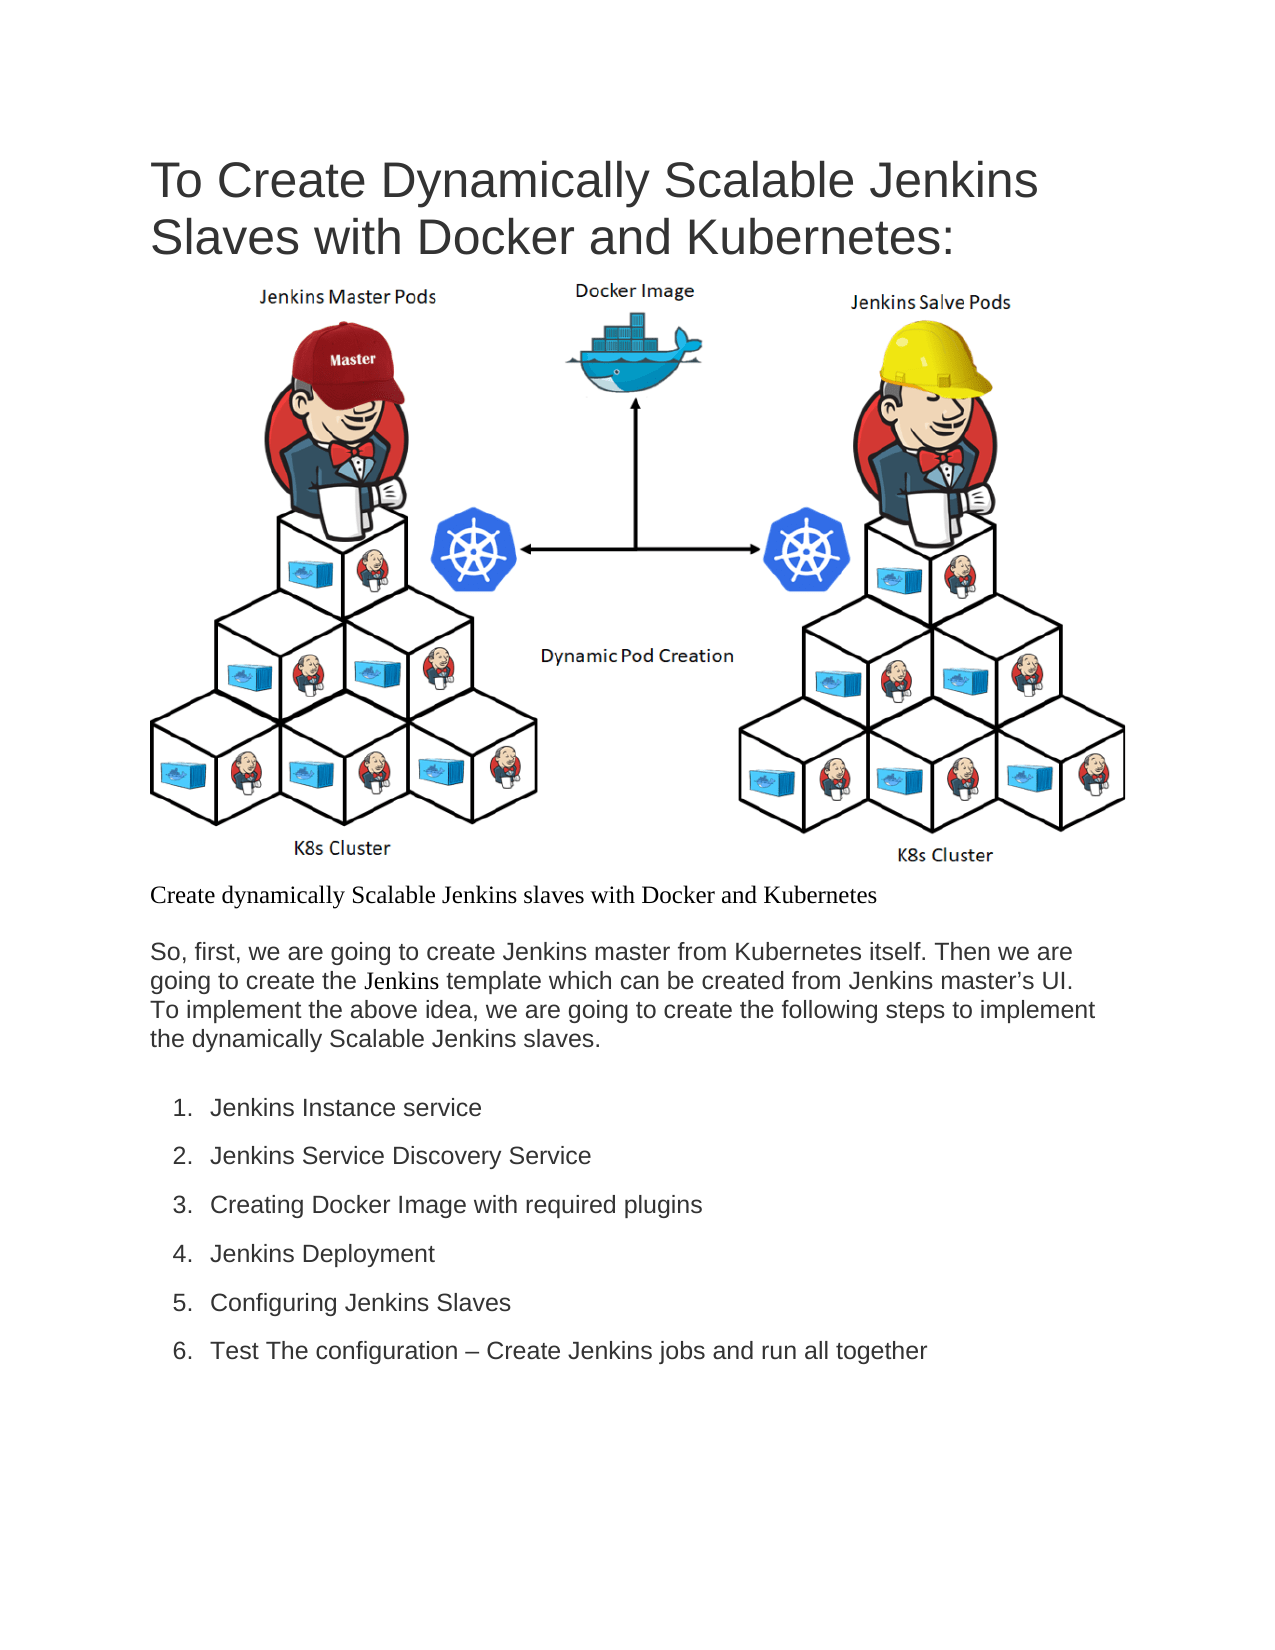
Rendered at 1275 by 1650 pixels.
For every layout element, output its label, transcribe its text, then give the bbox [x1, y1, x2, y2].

picture [150, 270, 1125, 880]
text Create dynamically Scalable Jenkins slaves with Docker and Kubernetes [150, 880, 1125, 909]
list Test The configuration – Create Jenkins jobs and run all together [172, 1336, 1125, 1365]
list Configuring Jenkins Slaves [172, 1287, 1125, 1316]
text So, first, we are going to create Jenkins master from Kubernetes itself. Then we are going to create the Jenkins template which can be created from Jenkins master’s UI. [150, 937, 1125, 995]
text To implement the above idea, we are going to create the following steps to implement the dynamically Scalable Jenkins slaves. [150, 995, 1125, 1052]
list Jenkins Instance service [172, 1092, 1125, 1121]
list Jenkins Deployment [172, 1239, 1125, 1267]
list Jenkins Service Discovery Service [172, 1141, 1125, 1170]
list Creating Docker Image with required plugins [172, 1190, 1125, 1219]
text To Create Dynamically Scalable Jenkins Slaves with Docker and Kubernetes: [150, 150, 1125, 265]
